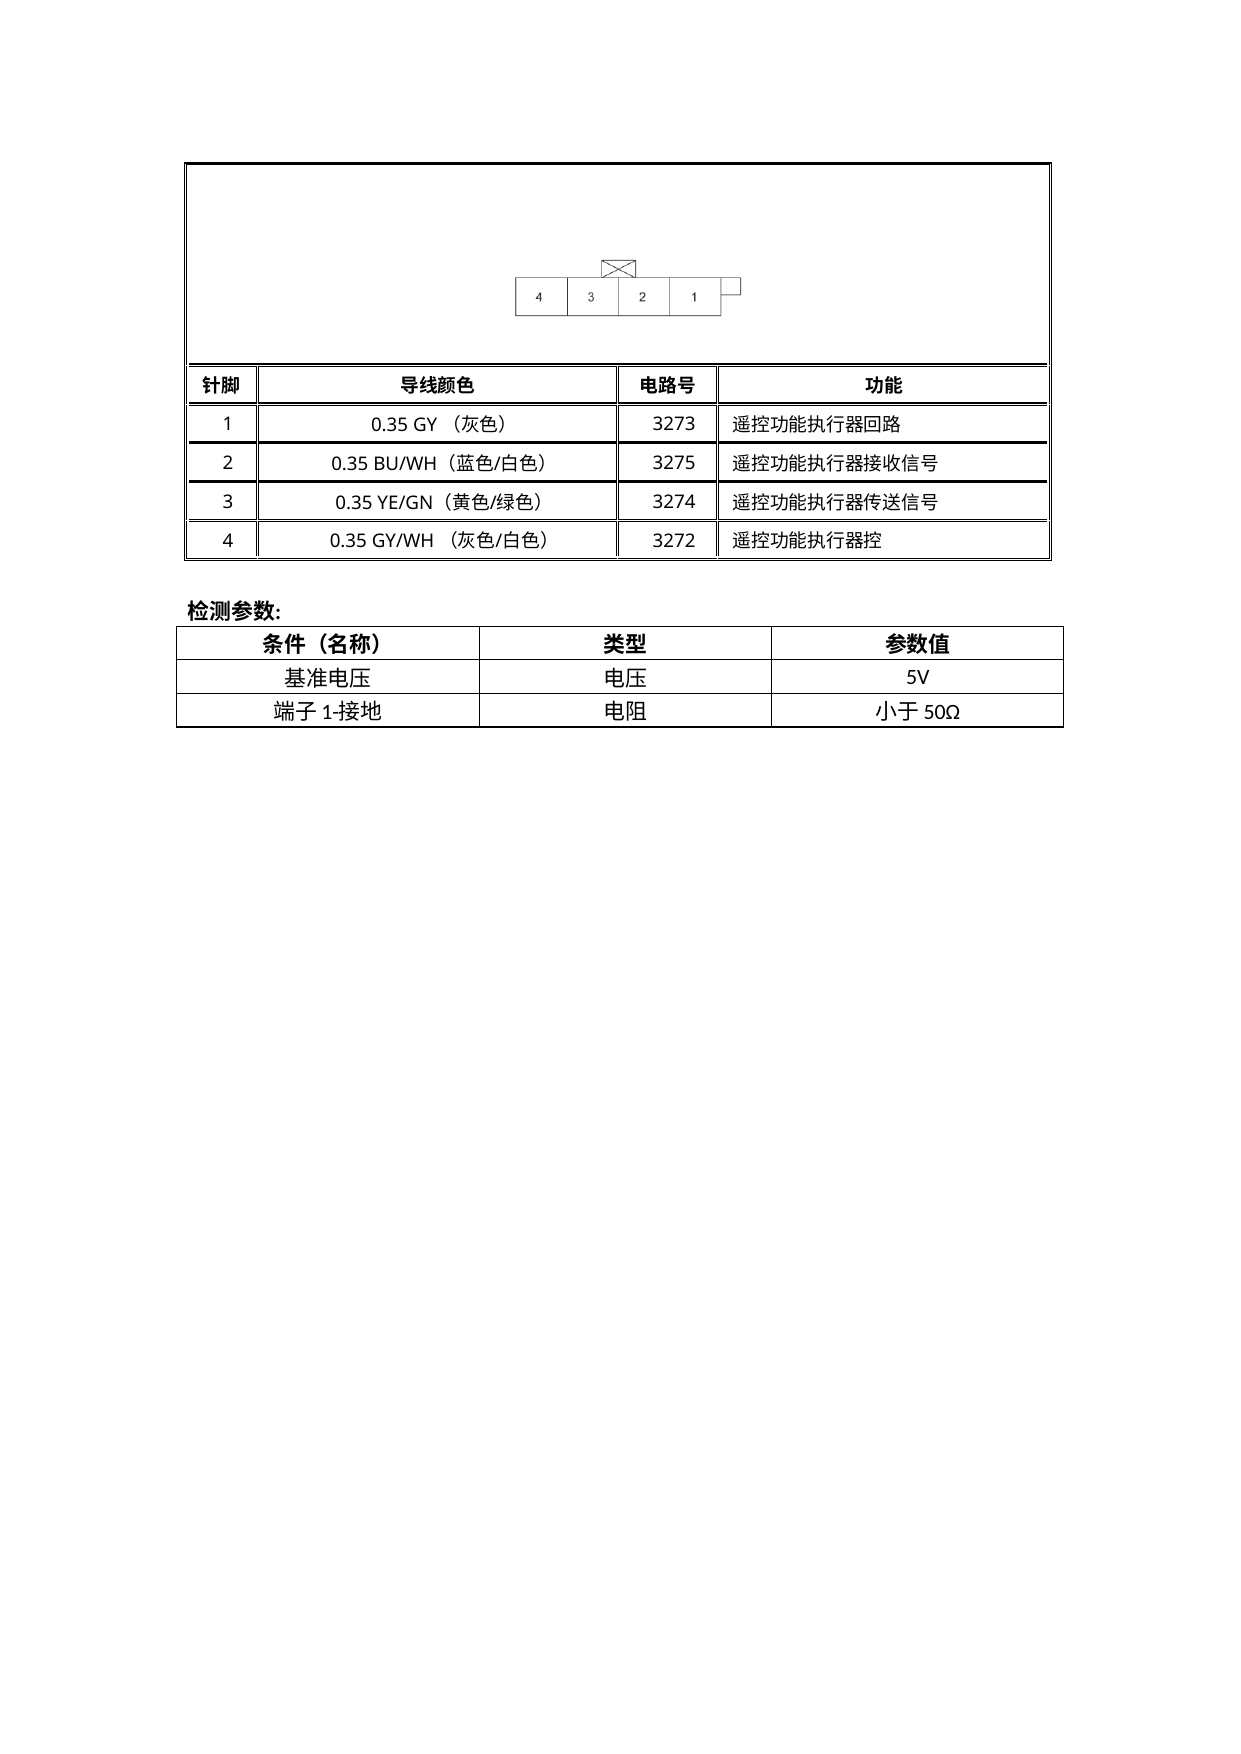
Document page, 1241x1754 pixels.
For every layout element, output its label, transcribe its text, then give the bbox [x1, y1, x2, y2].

table_cell 3275 [619, 444, 716, 480]
table_cell 遥控功能执行器接收信号 [719, 441, 1049, 480]
table_header 条件（名称） [177, 627, 479, 659]
table_cell 端子1-接地 [177, 694, 479, 726]
table_cell 0.35 GY/WH （灰色/白色） [258, 522, 618, 558]
table_cell 3272 [618, 522, 718, 558]
table_cell 导线颜色 [259, 367, 616, 402]
table_cell 电路号 [619, 367, 716, 402]
text 检测参数: [187, 593, 1053, 626]
table_cell 3 [187, 480, 256, 519]
table_cell 1 [187, 402, 256, 441]
table_cell 电阻 [480, 694, 771, 726]
table_cell 0.35 BU/WH（蓝色/白色） [259, 444, 616, 480]
table_cell 5V [772, 660, 1063, 693]
table_header 类型 [480, 627, 771, 659]
table_cell 2 [187, 441, 256, 480]
table_cell 功能 [719, 363, 1049, 402]
table_cell 3274 [619, 483, 716, 519]
table_cell 电压 [480, 660, 771, 693]
table_header [187, 165, 1049, 363]
table_cell 0.35 GY （灰色） [259, 406, 616, 441]
table_cell 小于50Ω [772, 694, 1063, 726]
table_cell 基准电压 [177, 660, 479, 693]
picture [446, 166, 789, 356]
table_cell 3273 [619, 406, 716, 441]
table_cell 遥控功能执行器控 [718, 519, 1050, 558]
table_cell 针脚 [187, 363, 256, 402]
table_cell 遥控功能执行器回路 [719, 402, 1049, 441]
table_header 参数值 [772, 627, 1063, 659]
table_cell 0.35 YE/GN（黄色/绿色） [259, 483, 616, 519]
table_cell 4 [185, 519, 258, 558]
table_cell 遥控功能执行器传送信号 [719, 480, 1049, 519]
